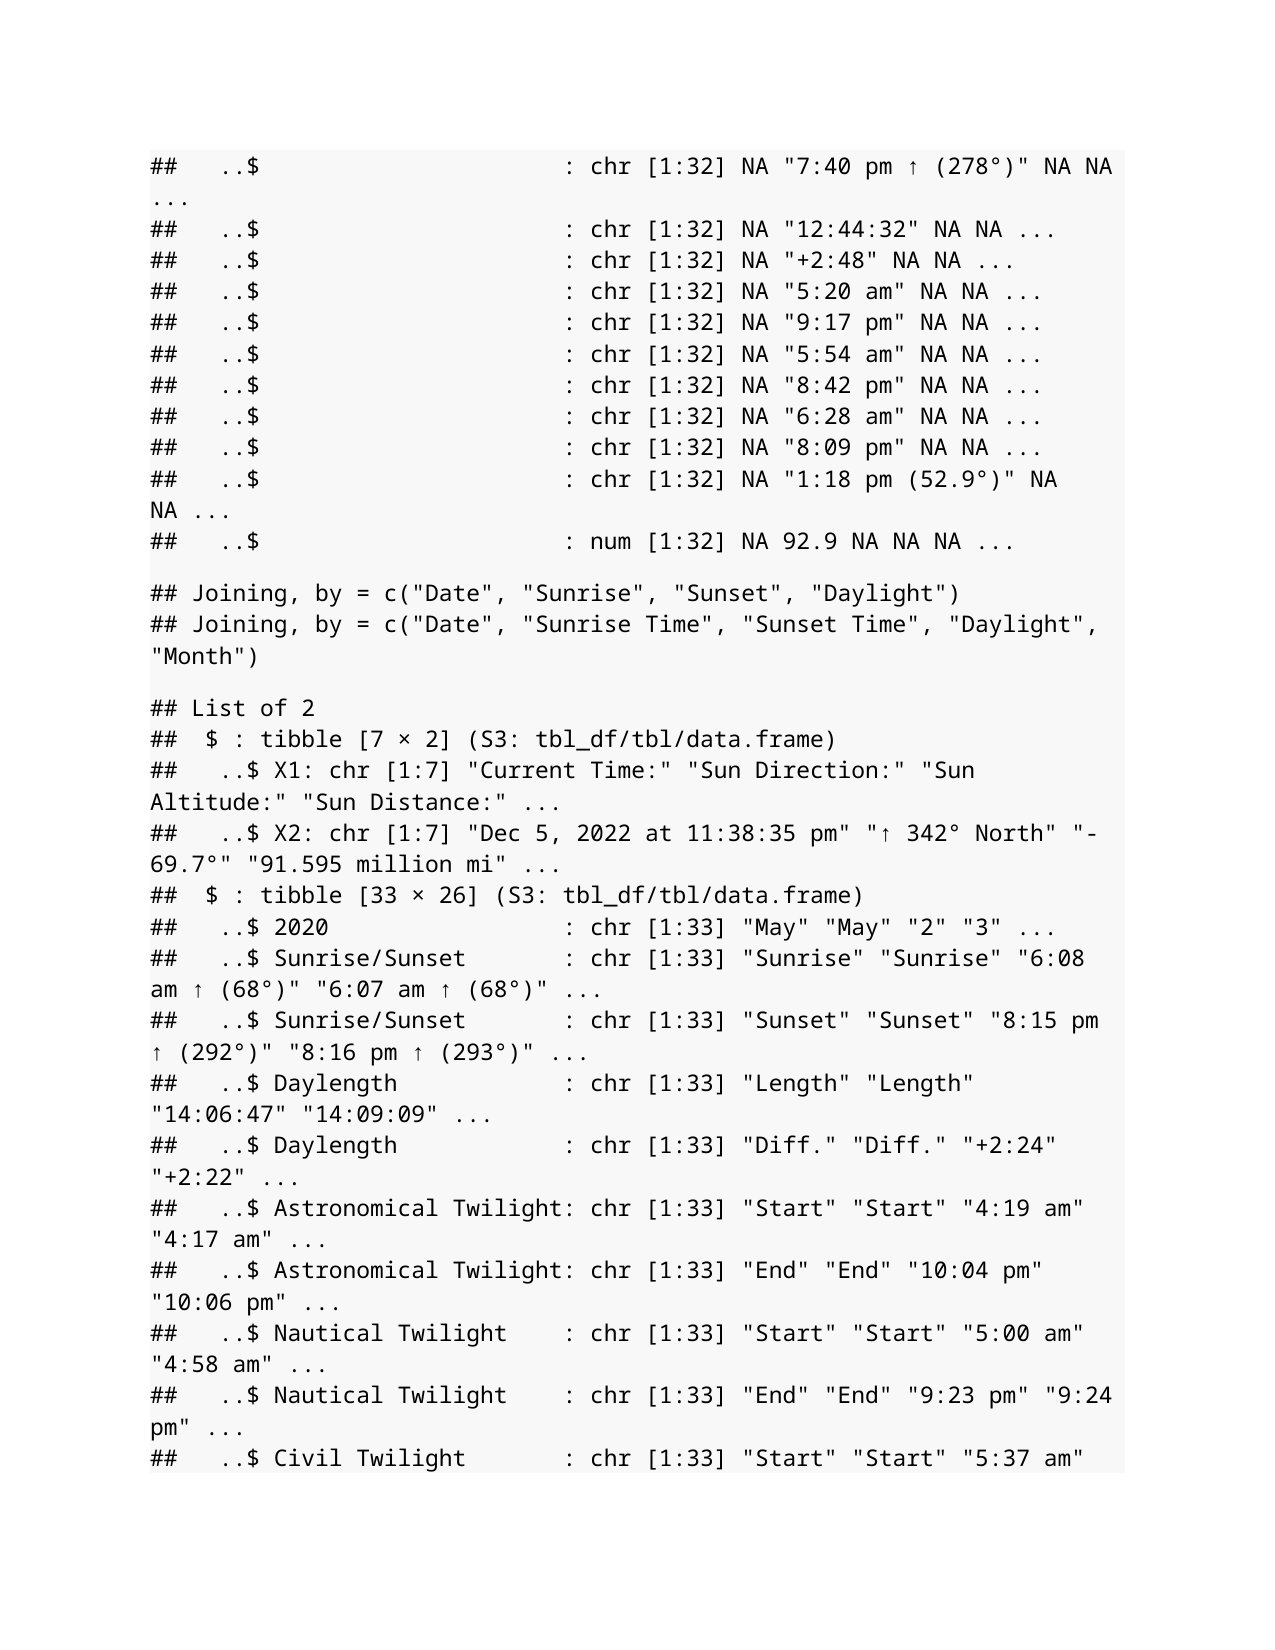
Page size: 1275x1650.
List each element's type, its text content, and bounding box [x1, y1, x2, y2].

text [150, 150, 1125, 556]
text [150, 692, 1125, 1473]
text ## Joining, by = c("Date", "Sunrise", "Sunset", "Daylight") ## Joining, by = c("Date", "Sunrise Time", "Sunset Time", "Daylight", "Month") [150, 577, 1125, 671]
